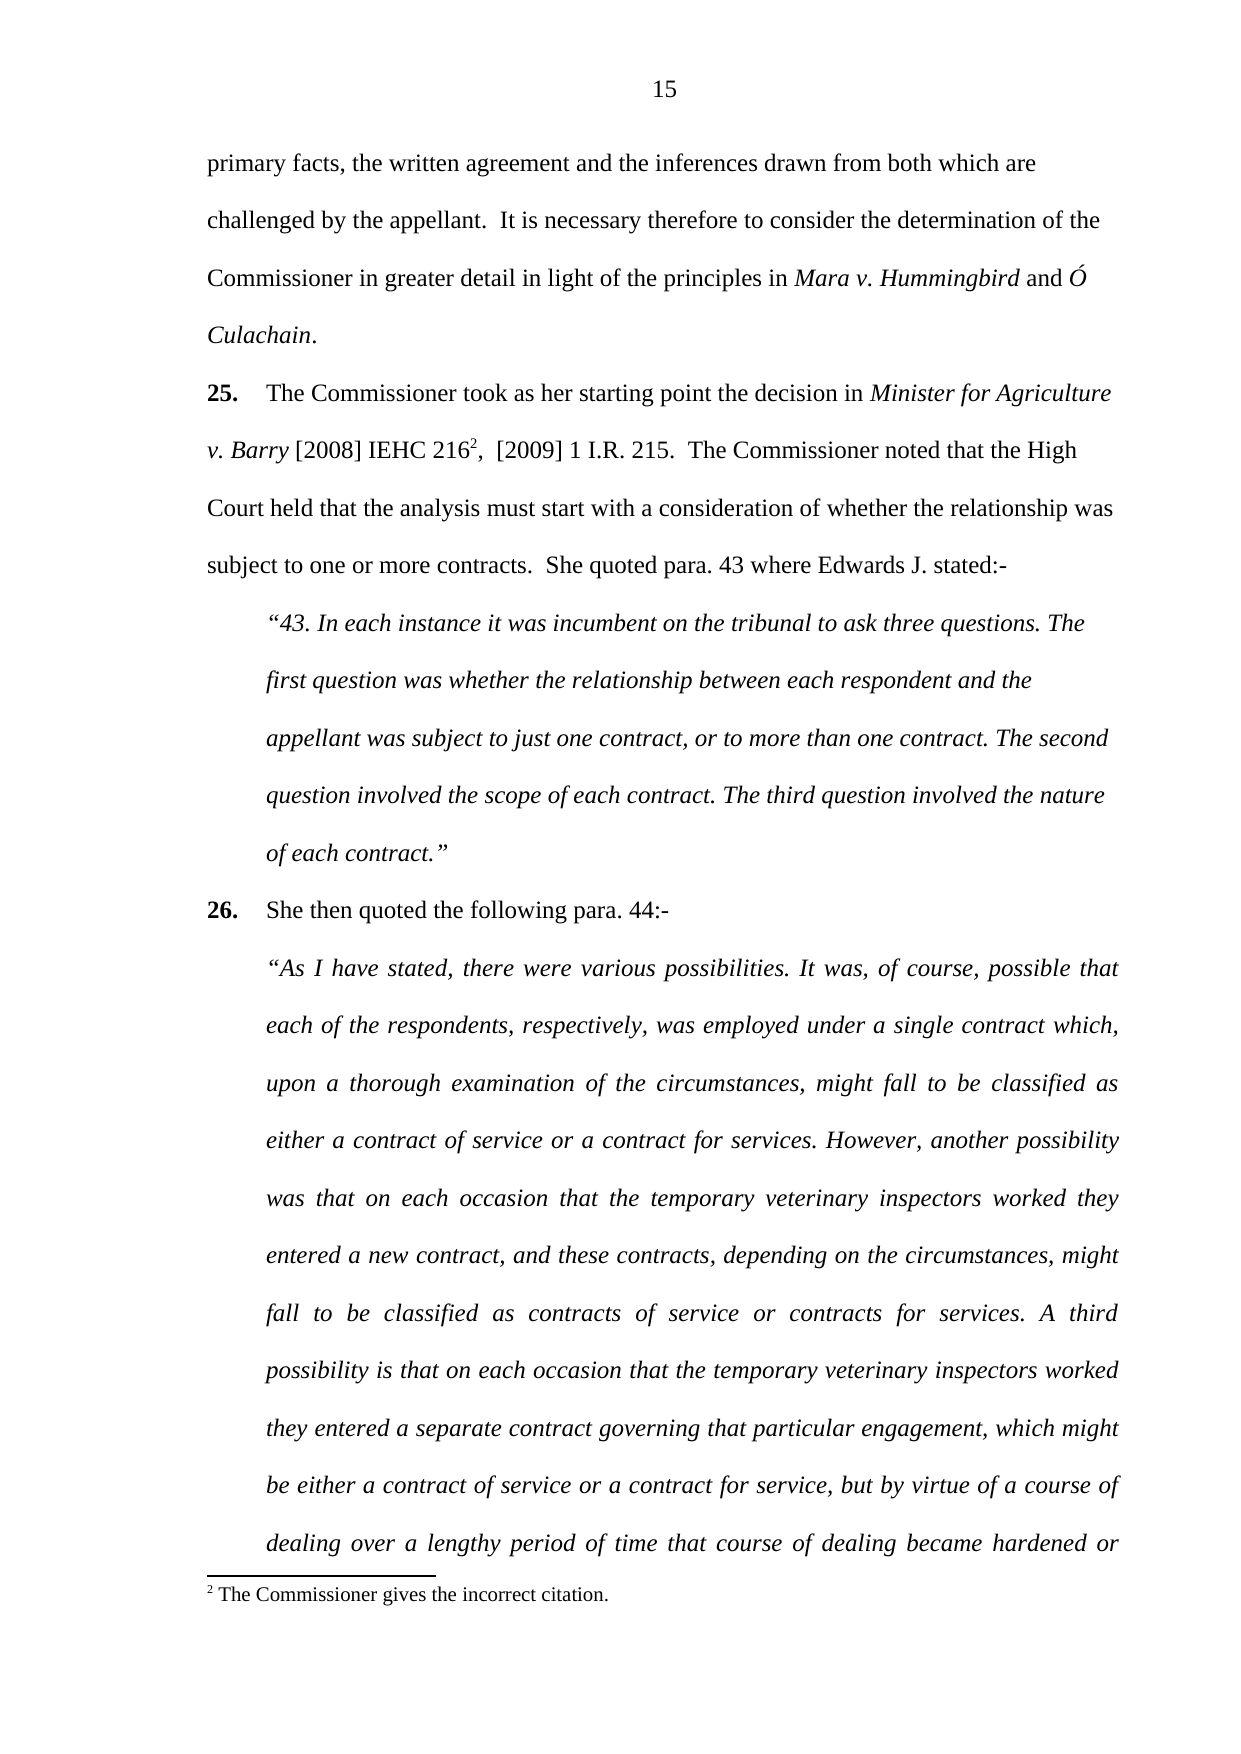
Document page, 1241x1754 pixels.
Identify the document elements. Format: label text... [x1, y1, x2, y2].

list “43. In each instance it was incumbent on the tribunal to ask three questions. The first question was whether the relationship between each respondent and the appellant was subject to just one contract, or to more than one contract. The second question involved the scope of each contract. The third question involved the nature of each contract.” [266, 608, 1122, 866]
list The Commissioner took as her starting point the decision in Minister for Agriculture v. Barry [2008] IEHC 216, [2009] 1 I.R. 215. The Commissioner noted that the High Court held that the analysis must start with a consideration of whether the relationship was subject to one or more contracts. She quoted para. 43 where Edwards J. stated:- [207, 378, 1122, 579]
list She then quoted the following para. 44:- [207, 895, 1122, 924]
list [207, 148, 1122, 349]
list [266, 953, 1122, 1556]
